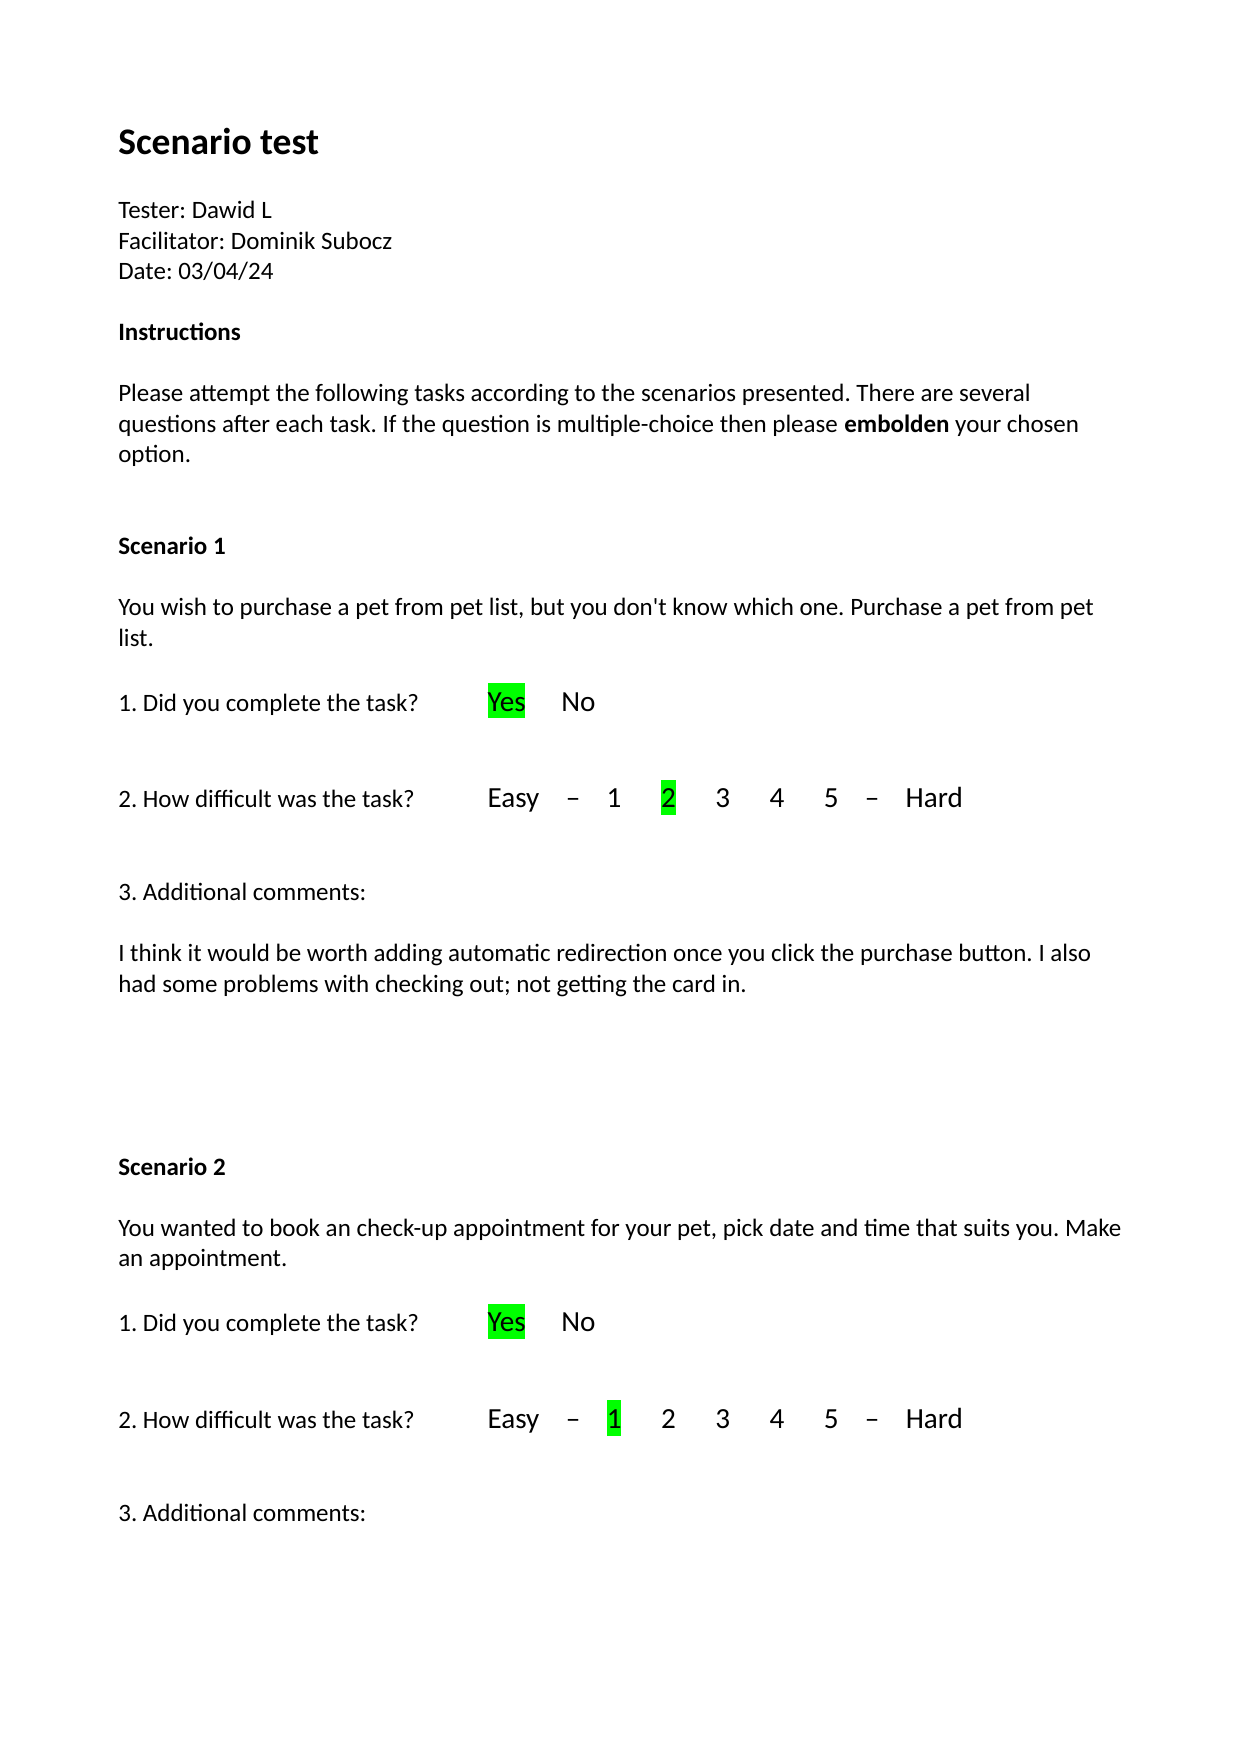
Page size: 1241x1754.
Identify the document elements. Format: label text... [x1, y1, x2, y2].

text 1. Did you complete the task? Yes No [118, 683, 488, 718]
text 2. How difficult was the task? Easy – 1 2 3 4 5 – Hard [621, 1400, 1122, 1436]
text 2. How difficult was the task? Easy – 1 2 3 4 5 – Hard [118, 779, 1122, 815]
text Please attempt the following tasks according to the scenarios presented. There are several questions after each task. If the question is multiple-choice then please embolden your chosen option. [118, 378, 1122, 469]
text Scenario 1 [118, 530, 1122, 561]
text Facilitator: Dominik Subocz [118, 225, 1122, 256]
text 2. How difficult was the task? Easy – 1 2 3 4 5 – Hard [118, 1400, 607, 1436]
text Scenario test [118, 118, 1122, 164]
text Scenario 2 [118, 1151, 1122, 1181]
text 3. Additional comments: [118, 876, 1122, 907]
text Tester: Dawid L [118, 194, 1122, 225]
text 1. Did you complete the task? Yes No [525, 683, 1122, 718]
text Instructions [118, 317, 1122, 347]
text You wanted to book an check-up appointment for your pet, pick date and time that suits you. Make an appointment. [118, 1212, 1122, 1273]
text You wish to purchase a pet from pet list, but you don't know which one. Purchase a pet from pet list. [118, 591, 1122, 652]
text 1. Did you complete the task? Yes No [118, 1303, 1122, 1339]
text I think it would be worth adding automatic redirection once you click the purchase button. I also had some problems with checking out; not getting the card in. [118, 937, 1122, 998]
text Date: 03/04/24 [118, 256, 1122, 286]
text 3. Additional comments: [118, 1497, 1122, 1527]
